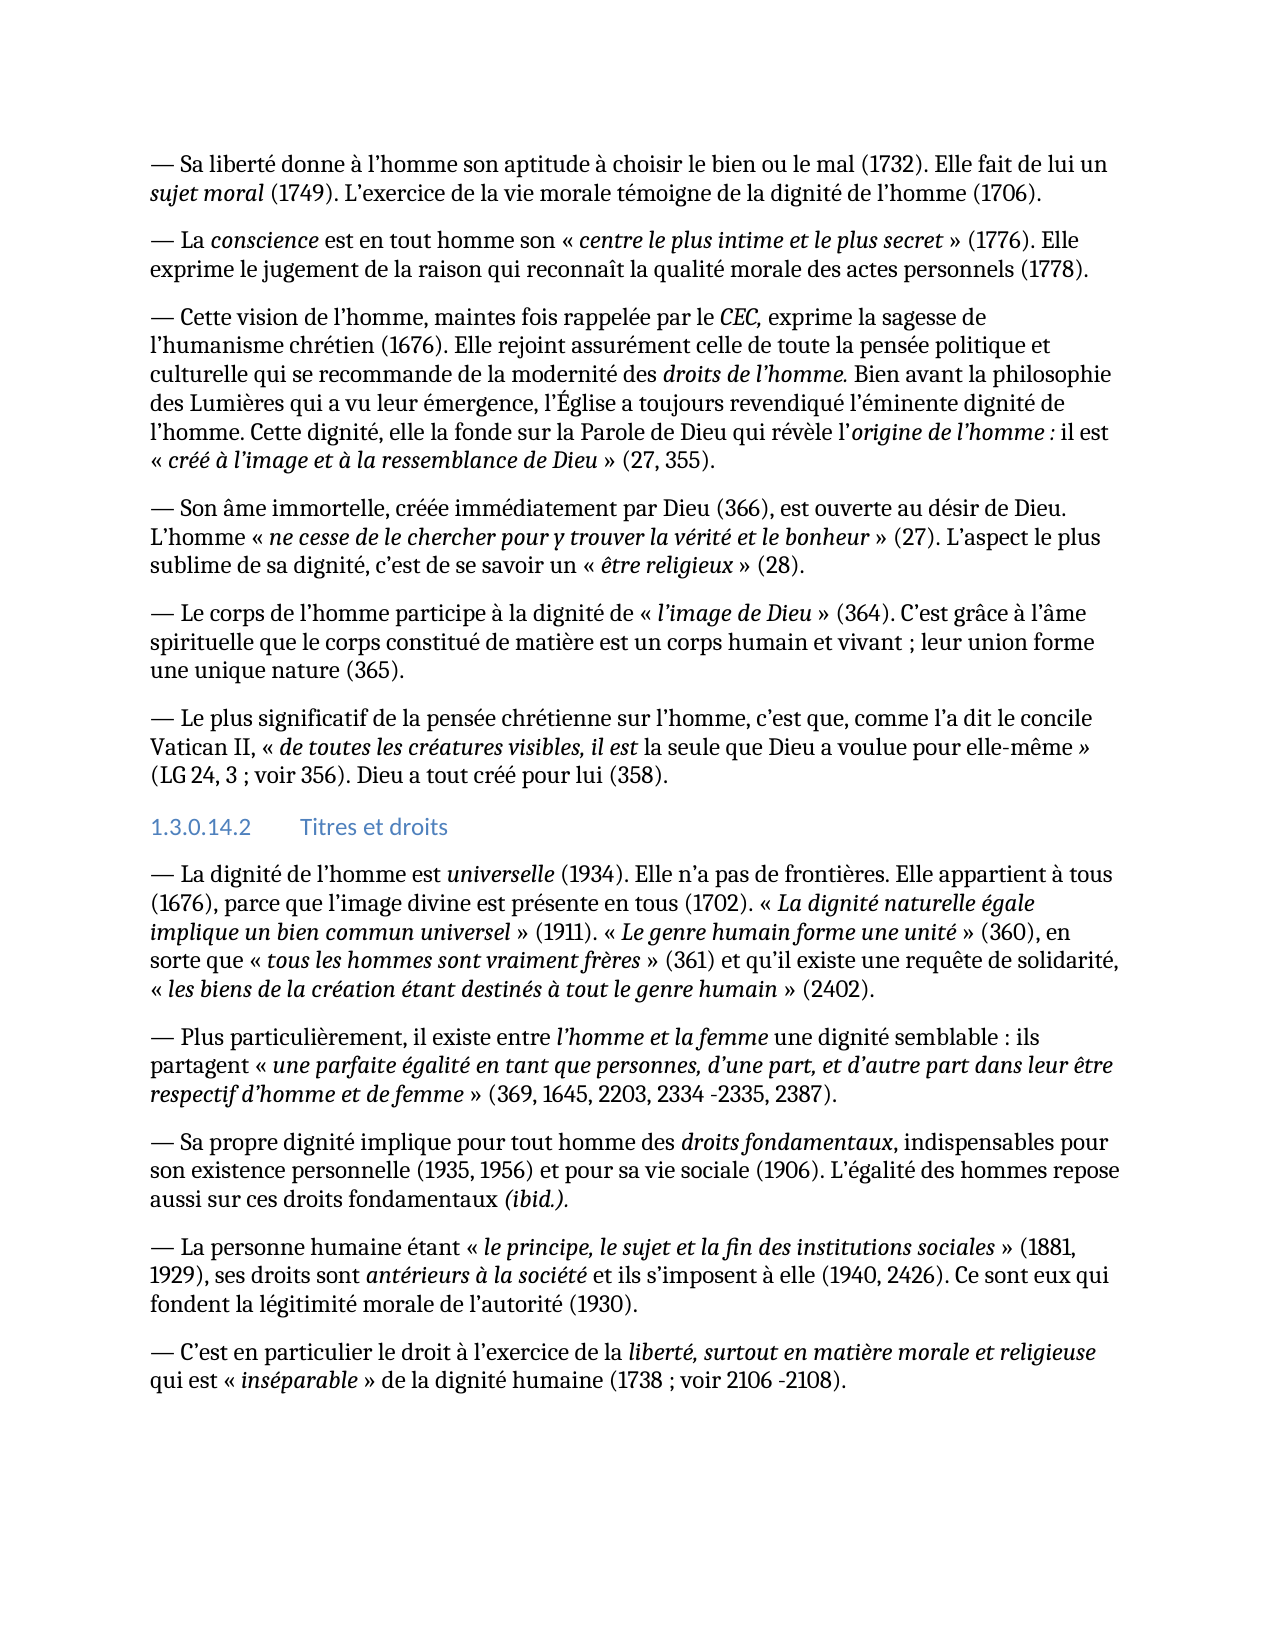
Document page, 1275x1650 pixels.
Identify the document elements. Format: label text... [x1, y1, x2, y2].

text — La conscience est en tout homme son « centre le plus intime et le plus secret » (1776). Elle exprime le jugement de la raison qui reconnaît la qualité morale des actes personnels (1778). [150, 226, 1125, 284]
text — Sa propre dignité implique pour tout homme des droits fondamentaux, indispensables pour son existence personnelle (1935, 1956) et pour sa vie sociale (1906). L’égalité des hommes repose aussi sur ces droits fondamentaux (ibid.). [150, 1128, 1125, 1214]
text — La personne humaine étant « le principe, le sujet et la fin des institutions sociales » (1881, 1929), ses droits sont antérieurs à la société et ils s’imposent à elle (1940, 2426). Ce sont eux qui fondent la légitimité morale de l’autorité (1930). [150, 1233, 1125, 1319]
subtitle 1.3.0.14.2 Titres et droits [150, 811, 1125, 841]
text — Son âme immortelle, créée immédiatement par Dieu (366), est ouverte au désir de Dieu. L’homme « ne cesse de le chercher pour y trouver la vérité et le bonheur » (27). L’aspect le plus sublime de sa dignité, c’est de se savoir un « être religieux » (28). [150, 494, 1125, 580]
text — Sa liberté donne à l’homme son aptitude à choisir le bien ou le mal (1732). Elle fait de lui un sujet moral (1749). L’exercice de la vie morale témoigne de la dignité de l’homme (1706). [150, 150, 1125, 207]
text — C’est en particulier le droit à l’exercice de la liberté, surtout en matière morale et religieuse qui est « inséparable » de la dignité humaine (1738 ; voir 2106 -2108). [150, 1338, 1125, 1395]
text — Cette vision de l’homme, maintes fois rappelée par le CEC, exprime la sagesse de l’humanisme chrétien (1676). Elle rejoint assurément celle de toute la pensée politique et culturelle qui se recommande de la modernité des droits de l’homme. Bien avant la philosophie des Lumières qui a vu leur émergence, l’Église a toujours revendiqué l’éminente dignité de l’homme. Cette dignité, elle la fonde sur la Parole de Dieu qui révèle l’origine de l’homme : il est « créé à l’image et à la ressemblance de Dieu » (27, 355). [150, 302, 1125, 475]
text — Le plus significatif de la pensée chrétienne sur l’homme, c’est que, comme l’a dit le concile Vatican II, « de toutes les créatures visibles, il est la seule que Dieu a voulue pour elle-même » (LG 24, 3 ; voir 356). Dieu a tout créé pour lui (358). [150, 704, 1125, 790]
text — Le corps de l’homme participe à la dignité de « l’image de Dieu » (364). C’est grâce à l’âme spirituelle que le corps constitué de matière est un corps humain et vivant ; leur union forme une unique nature (365). [150, 599, 1125, 685]
text — La dignité de l’homme est universelle (1934). Elle n’a pas de frontières. Elle appartient à tous (1676), parce que l’image divine est présente en tous (1702). « La dignité naturelle égale implique un bien commun universel » (1911). « Le genre humain forme une unité » (360), en sorte que « tous les hommes sont vraiment frères » (361) et qu’il existe une requête de solidarité, « les biens de la création étant destinés à tout le genre humain » (2402). [150, 860, 1125, 1004]
text — Plus particulièrement, il existe entre l’homme et la femme une dignité semblable : ils partagent « une parfaite égalité en tant que personnes, d’une part, et d’autre part dans leur être respectif d’homme et de femme » (369, 1645, 2203, 2334 -2335, 2387). [150, 1023, 1125, 1109]
